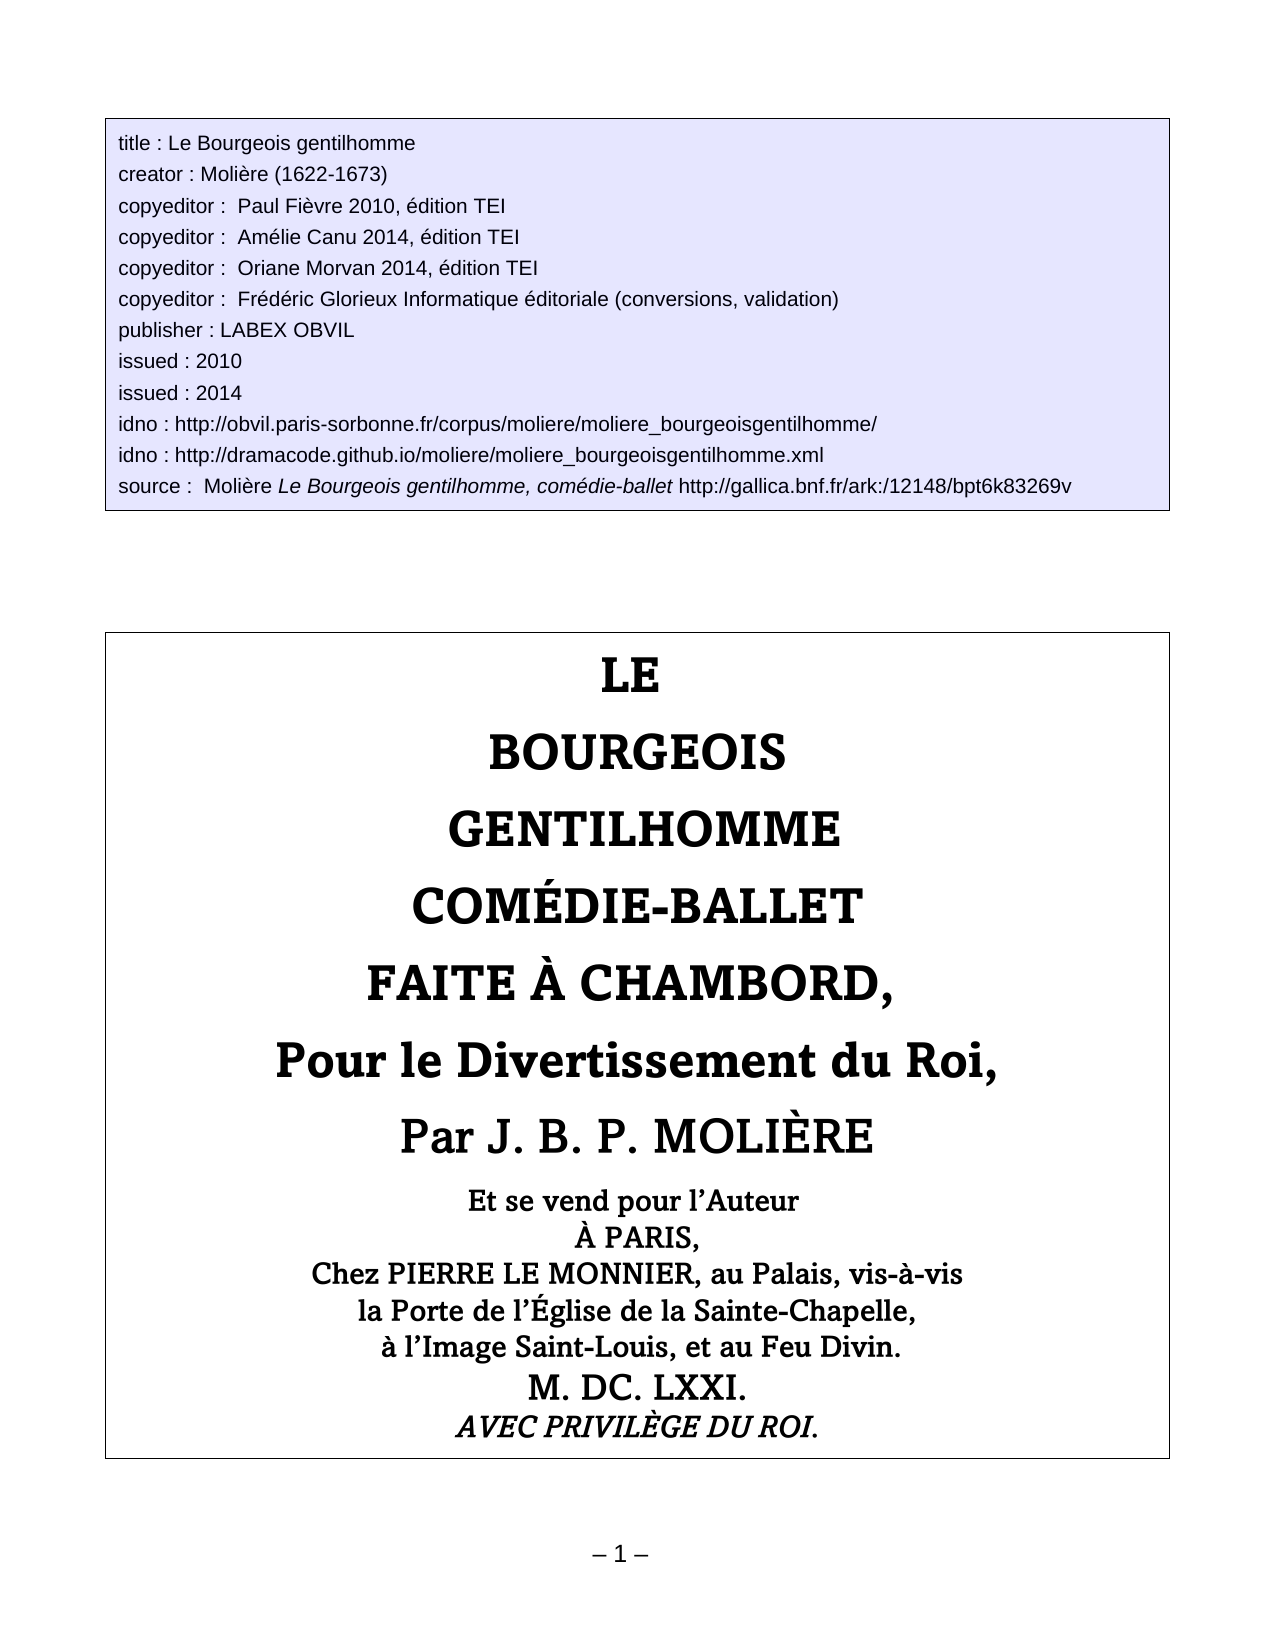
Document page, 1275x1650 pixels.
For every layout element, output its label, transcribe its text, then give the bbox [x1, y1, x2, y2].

text issued : 2010 [106, 336, 1169, 367]
text copyeditor : Oriane Morvan 2014, édition TEI [106, 243, 1169, 274]
title COMÉDIE-BALLET [106, 863, 1169, 935]
text copyeditor : Amélie Canu 2014, édition TEI [106, 212, 1169, 243]
text copyeditor : Paul Fièvre 2010, édition TEI [106, 180, 1169, 212]
text Par J. B. P. MOLIÈRE [106, 1094, 1169, 1165]
title LE BOURGEOIS GENTILHOMME [106, 633, 1169, 858]
text creator : Molière (1622-1673) [106, 149, 1169, 180]
text Et se vend pour l’Auteur À PARIS, Chez PIERRE LE MONNIER, au Palais, vis-à-vis la Porte de l’Église de la Sainte-Chapelle, à l’Image Saint-Louis, et au Feu Divin. [106, 1170, 1169, 1365]
text title : Le Bourgeois gentilhomme [106, 119, 1169, 149]
text AVEC PRIVILÈGE DU ROI. [106, 1396, 1169, 1458]
text idno : http://dramacode.github.io/moliere/moliere_bourgeoisgentilhomme.xml [106, 429, 1169, 461]
text idno : http://obvil.paris-sorbonne.fr/corpus/moliere/moliere_bourgeoisgentilhomme/ [106, 398, 1169, 429]
title FAITE À CHAMBORD, Pour le Divertissement du Roi, [106, 940, 1169, 1089]
text source : Molière Le Bourgeois gentilhomme, comédie-ballet http://gallica.bnf.fr/ark:/12148/bpt6k83269v [106, 461, 1169, 510]
text copyeditor : Frédéric Glorieux Informatique éditoriale (conversions, validation) [106, 274, 1169, 305]
text issued : 2014 [106, 367, 1169, 398]
text M. DC. LXXI. [118, 1365, 1157, 1396]
text publisher : LABEX OBVIL [106, 305, 1169, 336]
